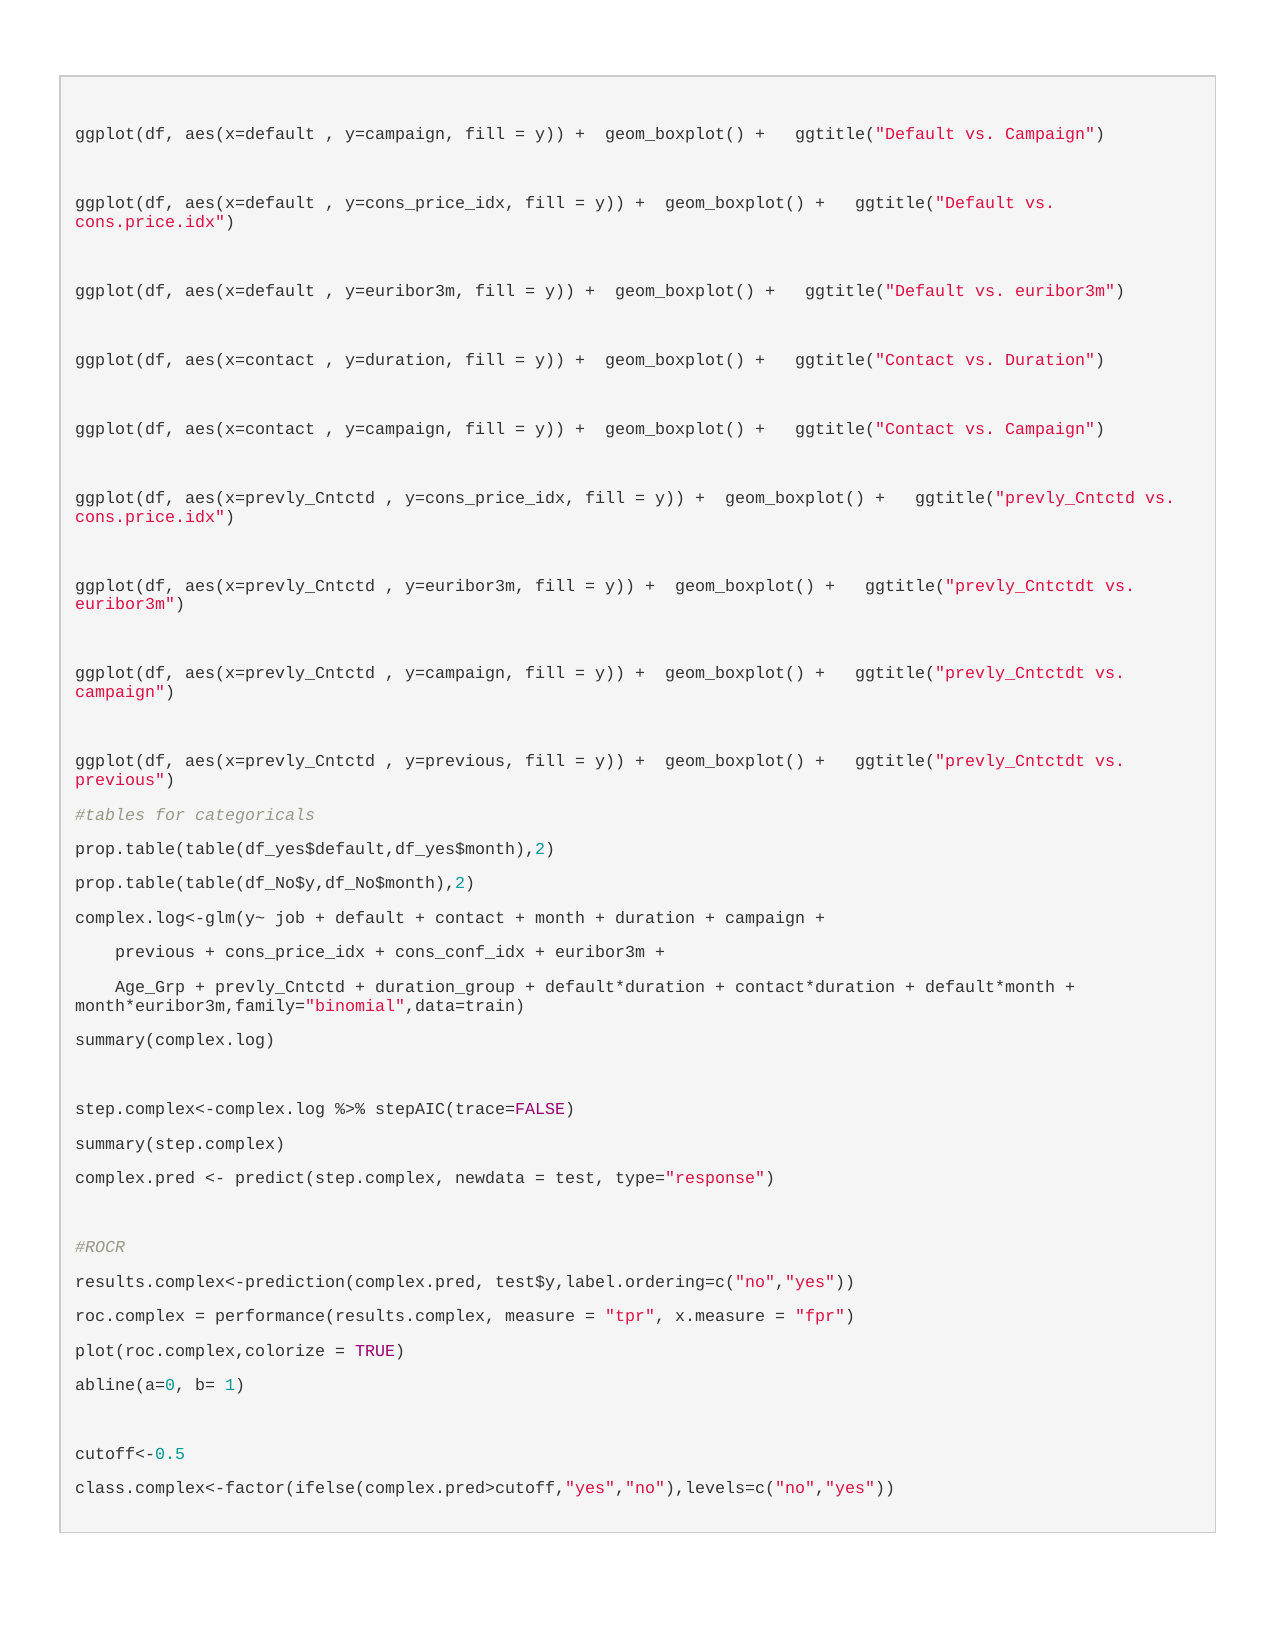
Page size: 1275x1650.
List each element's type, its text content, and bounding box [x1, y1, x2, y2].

text roc.complex = performance(results.complex, measure = "tpr", x.measure = "fpr") [61, 1291, 1215, 1326]
text summary(step.complex) [61, 1119, 1215, 1153]
text plot(roc.complex,colorize = TRUE) [61, 1326, 1215, 1360]
text results.complex<-prediction(complex.pred, test$y,label.ordering=c("no","yes")) [61, 1257, 1215, 1291]
text step.complex<-complex.log %>% stepAIC(trace=FALSE) [61, 1084, 1215, 1119]
text cutoff<-0.5 [61, 1429, 1215, 1464]
text complex.pred <- predict(step.complex, newdata = test, type="response") [61, 1153, 1215, 1188]
text ggplot(df, aes(x=prevly_Cntctd , y=previous, fill = y)) + geom_boxplot() + ggtitle("prevly_Cntctdt vs. previous") [61, 737, 1215, 790]
text ggplot(df, aes(x=default , y=cons_price_idx, fill = y)) + geom_boxplot() + ggtitle("Default vs. cons.price.idx") [61, 178, 1215, 232]
text prop.table(table(df_yes$default,df_yes$month),2) [61, 824, 1215, 859]
text previous + cons_price_idx + cons_conf_idx + euribor3m + [61, 928, 1215, 962]
text ggplot(df, aes(x=prevly_Cntctd , y=euribor3m, fill = y)) + geom_boxplot() + ggtitle("prevly_Cntctdt vs. euribor3m") [61, 561, 1215, 614]
text summary(complex.log) [61, 1016, 1215, 1050]
text ggplot(df, aes(x=contact , y=duration, fill = y)) + geom_boxplot() + ggtitle("Contact vs. Duration") [61, 335, 1215, 370]
text ggplot(df, aes(x=default , y=campaign, fill = y)) + geom_boxplot() + ggtitle("Default vs. Campaign") [61, 109, 1215, 144]
text complex.log<-glm(y~ job + default + contact + month + duration + campaign + [61, 893, 1215, 928]
text class.complex<-factor(ifelse(complex.pred>cutoff,"yes","no"),levels=c("no","yes")) [61, 1464, 1215, 1498]
text ggplot(df, aes(x=contact , y=campaign, fill = y)) + geom_boxplot() + ggtitle("Contact vs. Campaign") [61, 404, 1215, 439]
text prop.table(table(df_No$y,df_No$month),2) [61, 859, 1215, 893]
text Age_Grp + prevly_Cntctd + duration_group + default*duration + contact*duration + default*month + month*euribor3m,family="binomial",data=train) [61, 962, 1215, 1016]
text ggplot(df, aes(x=prevly_Cntctd , y=campaign, fill = y)) + geom_boxplot() + ggtitle("prevly_Cntctdt vs. campaign") [61, 649, 1215, 702]
text ggplot(df, aes(x=default , y=euribor3m, fill = y)) + geom_boxplot() + ggtitle("Default vs. euribor3m") [61, 266, 1215, 301]
text #tables for categoricals [61, 790, 1215, 824]
text abline(a=0, b= 1) [61, 1360, 1215, 1395]
text ggplot(df, aes(x=prevly_Cntctd , y=cons_price_idx, fill = y)) + geom_boxplot() + ggtitle("prevly_Cntctd vs. cons.price.idx") [61, 473, 1215, 526]
text #ROCR [61, 1222, 1215, 1257]
